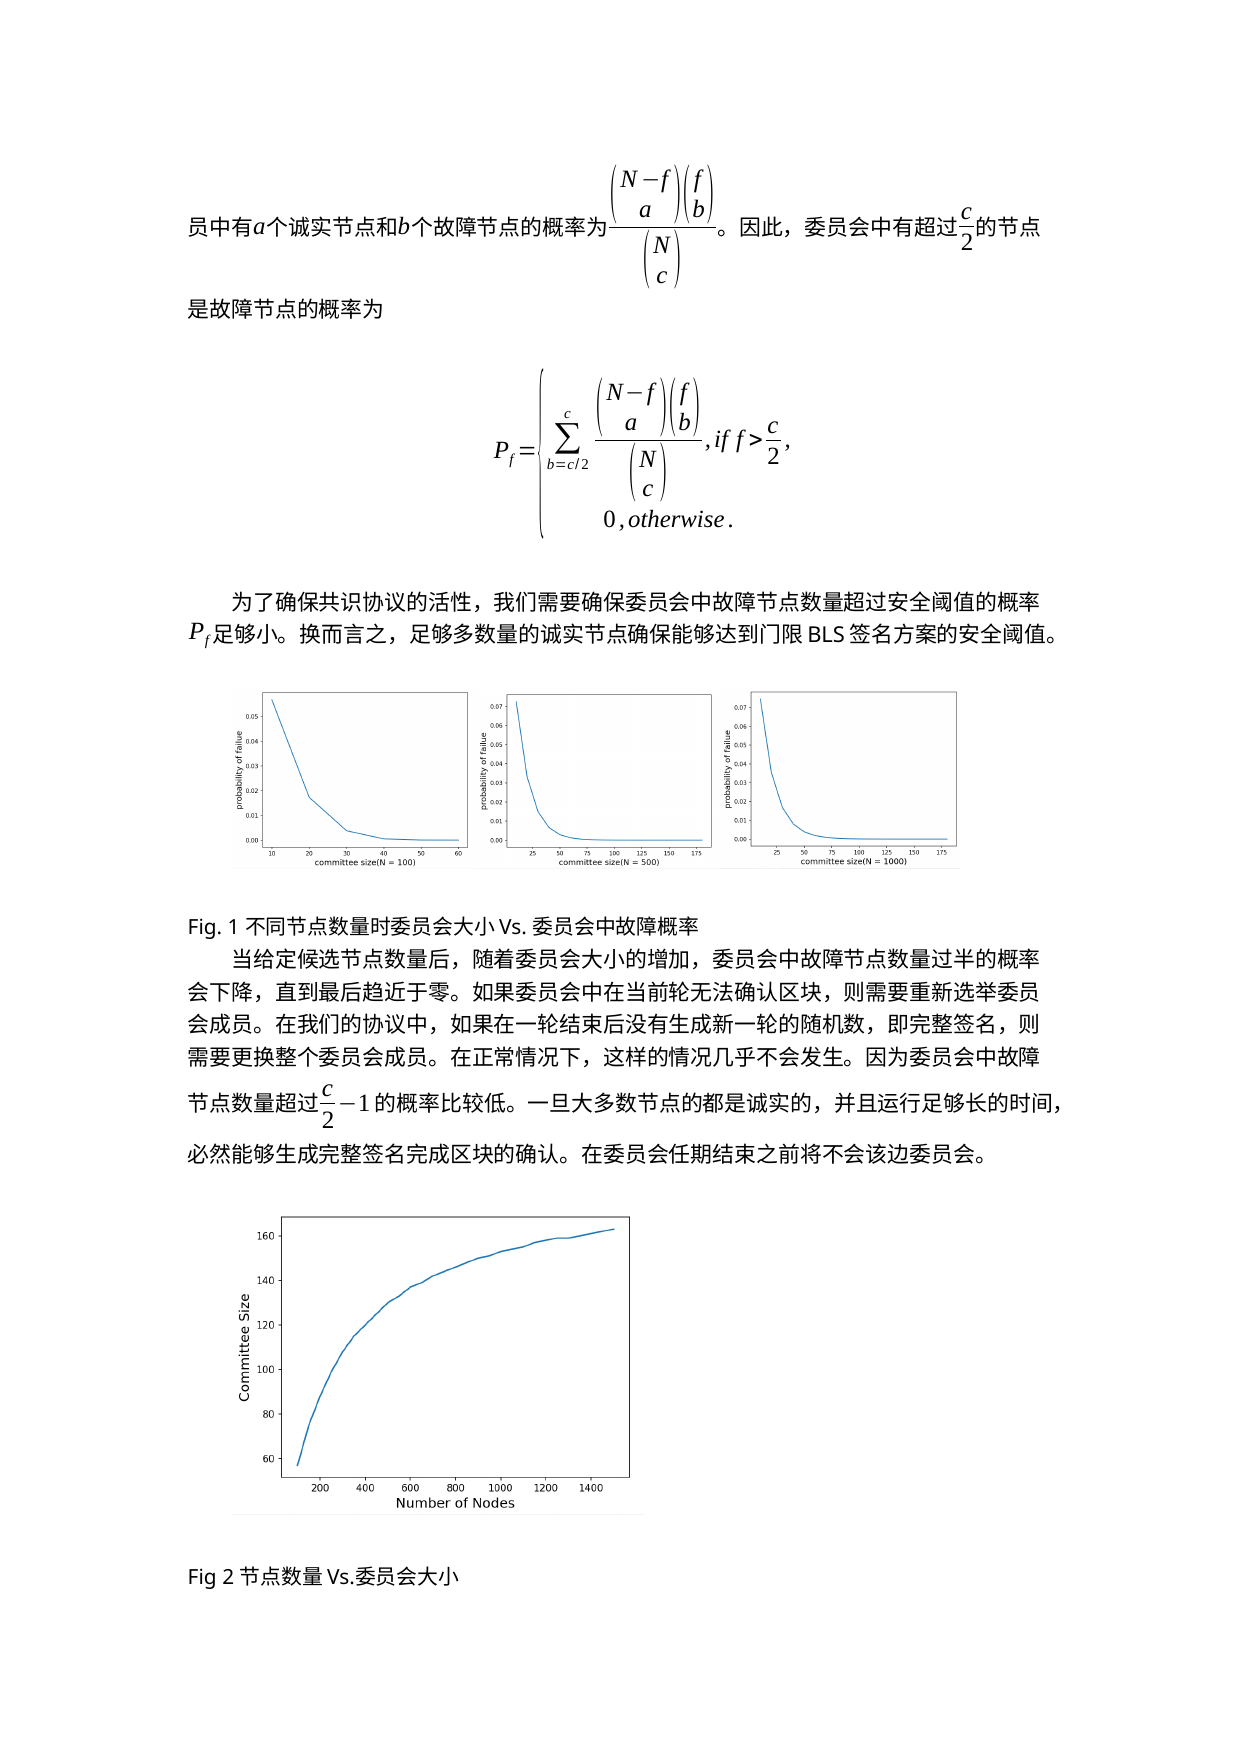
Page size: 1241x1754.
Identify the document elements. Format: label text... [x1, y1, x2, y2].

picture [231, 1202, 645, 1515]
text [187, 162, 1053, 324]
text 为了确保共识协议的活性，我们需要确保委员会中故障节点数量超过安全阈值的概率足够小。换而言之，足够多数量的诚实节点确保能够达到门限BLS签名方案的安全阈值。 [187, 584, 1053, 649]
picture [231, 682, 961, 869]
text 当给定候选节点数量后，随着委员会大小的增加，委员会中故障节点数量过半的概率会下降，直到最后趋近于零。如果委员会中在当前轮无法确认区块，则需要重新选举委员会成员。在我们的协议中，如果在一轮结束后没有生成新一轮的随机数，即完整签名，则需要更换整个委员会成员。在正常情况下，这样的情况几乎不会发生。因为委员会中故障节点数量超过 的概率比较低。一旦大多数节点的都是诚实的，并且运行足够长的时间，必然能够生成完整签名完成区块的确认。在委员会任期结束之前将不会该边委员会。 [187, 942, 1053, 1169]
text Fig. 1 不同节点数量时委员会大小Vs. 委员会中故障概率 [187, 909, 1053, 942]
text Fig 2 节点数量Vs.委员会大小 [187, 1559, 1053, 1592]
